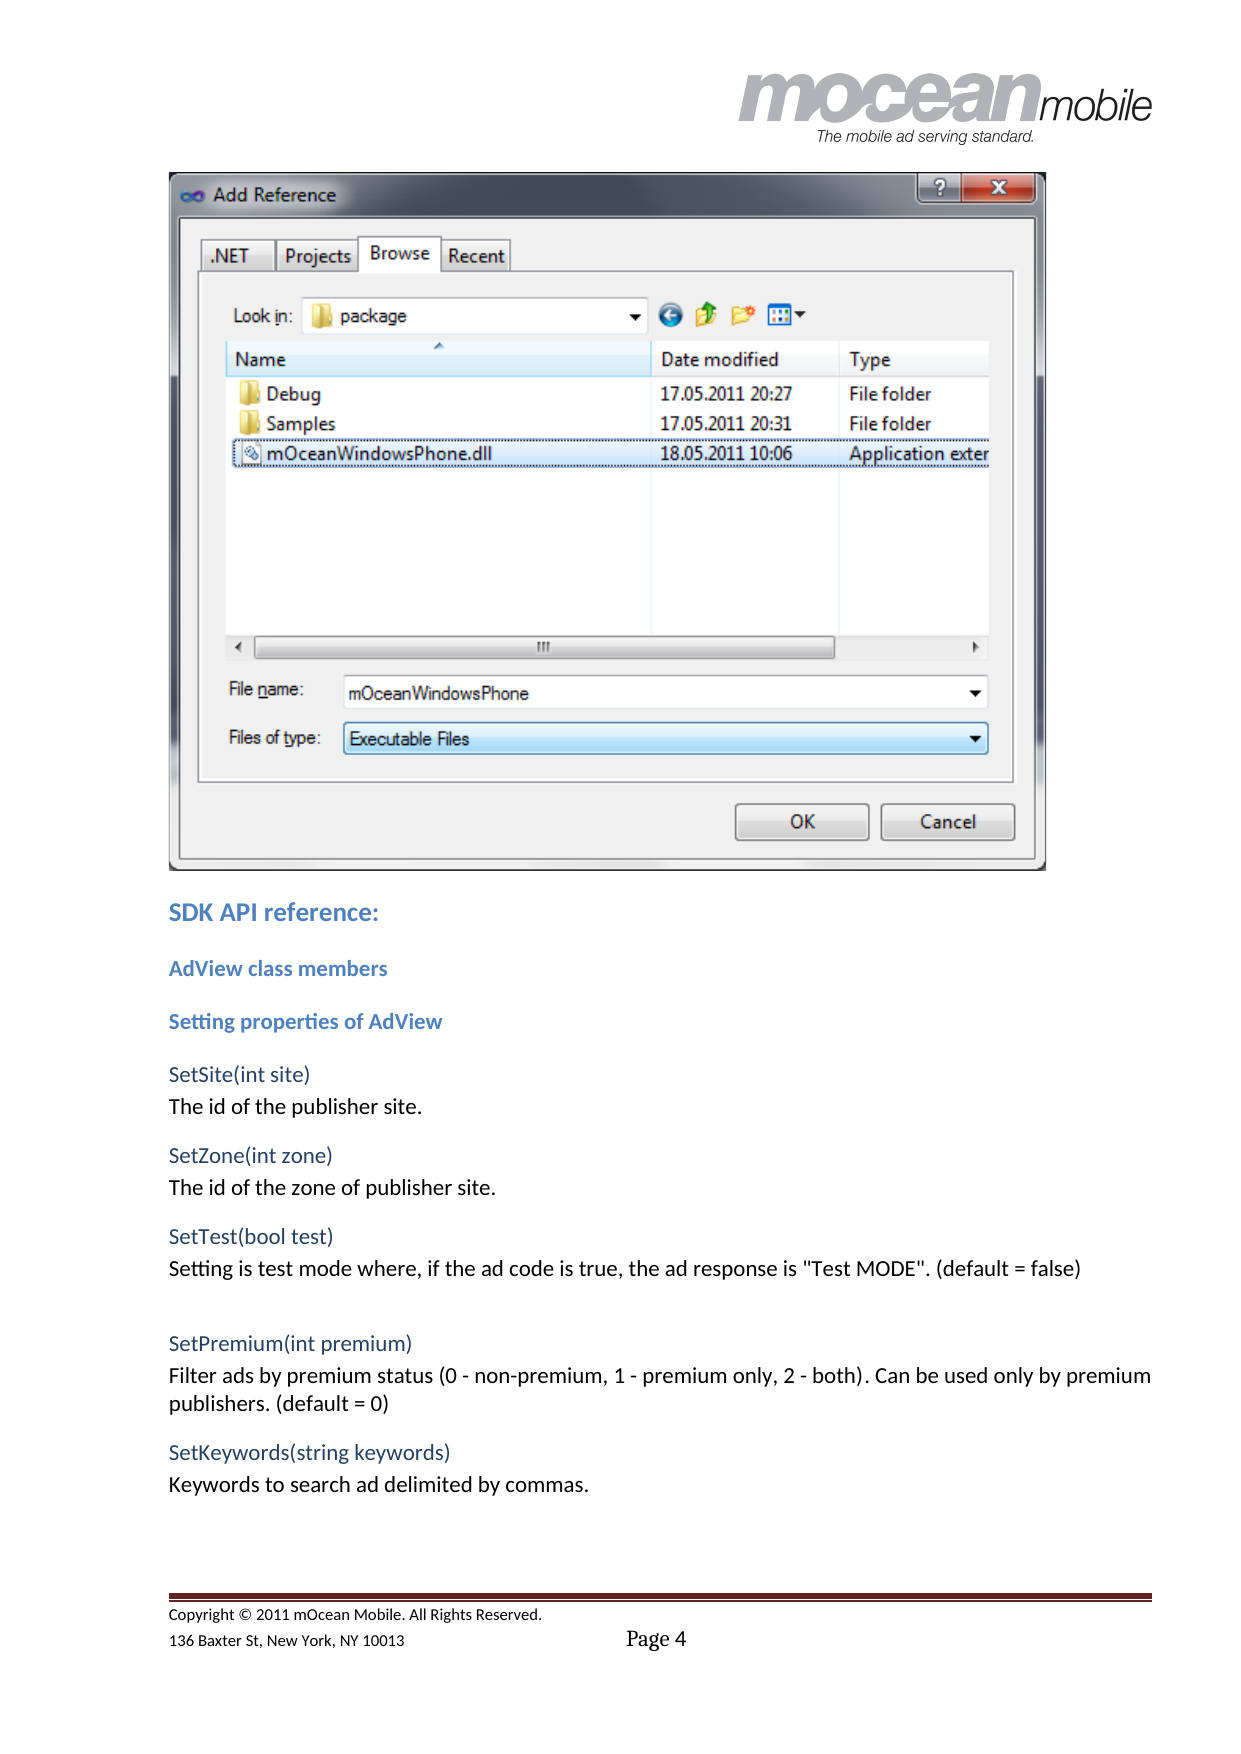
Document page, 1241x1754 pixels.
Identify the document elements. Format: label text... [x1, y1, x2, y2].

subtitle SetPremium(int premium) [169, 1329, 1152, 1357]
subtitle SDK API reference: [169, 895, 1152, 928]
text Setting is test mode where, if the ad code is true, the ad response is "Test MODE". (default = false) [169, 1254, 1152, 1282]
picture [168, 172, 1047, 871]
subtitle AdView class members [169, 954, 1152, 982]
subtitle SetKeywords(string keywords) [169, 1438, 1152, 1466]
picture [738, 73, 1152, 145]
text Filter ads by premium status (0 - non-premium, 1 - premium only, 2 - both). Can be used only by premium publishers. (default = 0) [169, 1361, 1152, 1417]
text The id of the publisher site. [169, 1092, 1152, 1120]
subtitle SetSite(int site) [169, 1060, 1152, 1088]
subtitle SetZone(int zone) [169, 1141, 1152, 1169]
text The id of the zone of publisher site. [169, 1173, 1152, 1201]
text Keywords to search ad delimited by commas. [169, 1470, 1152, 1498]
subtitle SetTest(bool test) [169, 1222, 1152, 1250]
subtitle Setting properties of AdView [169, 1007, 1152, 1035]
